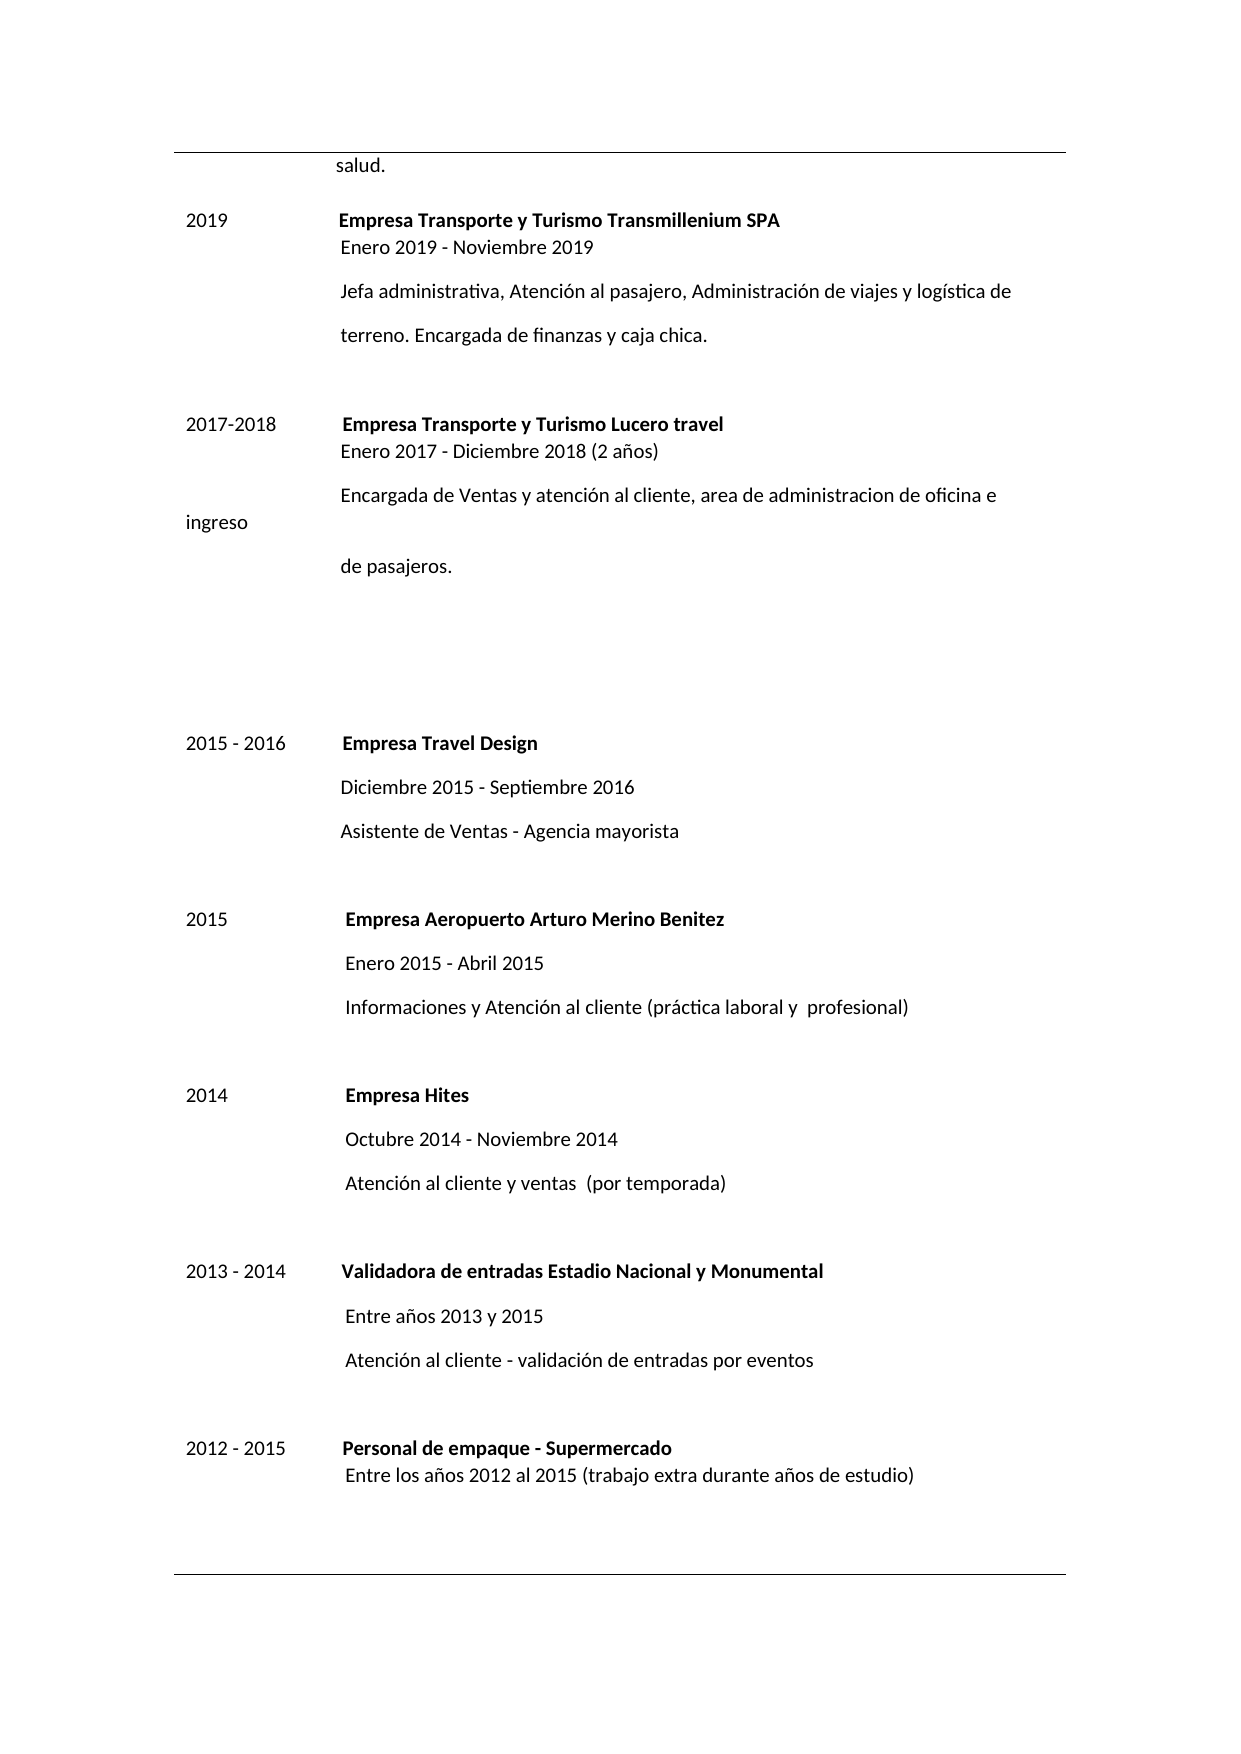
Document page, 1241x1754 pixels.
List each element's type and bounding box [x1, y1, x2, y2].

table_cell [174, 153, 1066, 1574]
